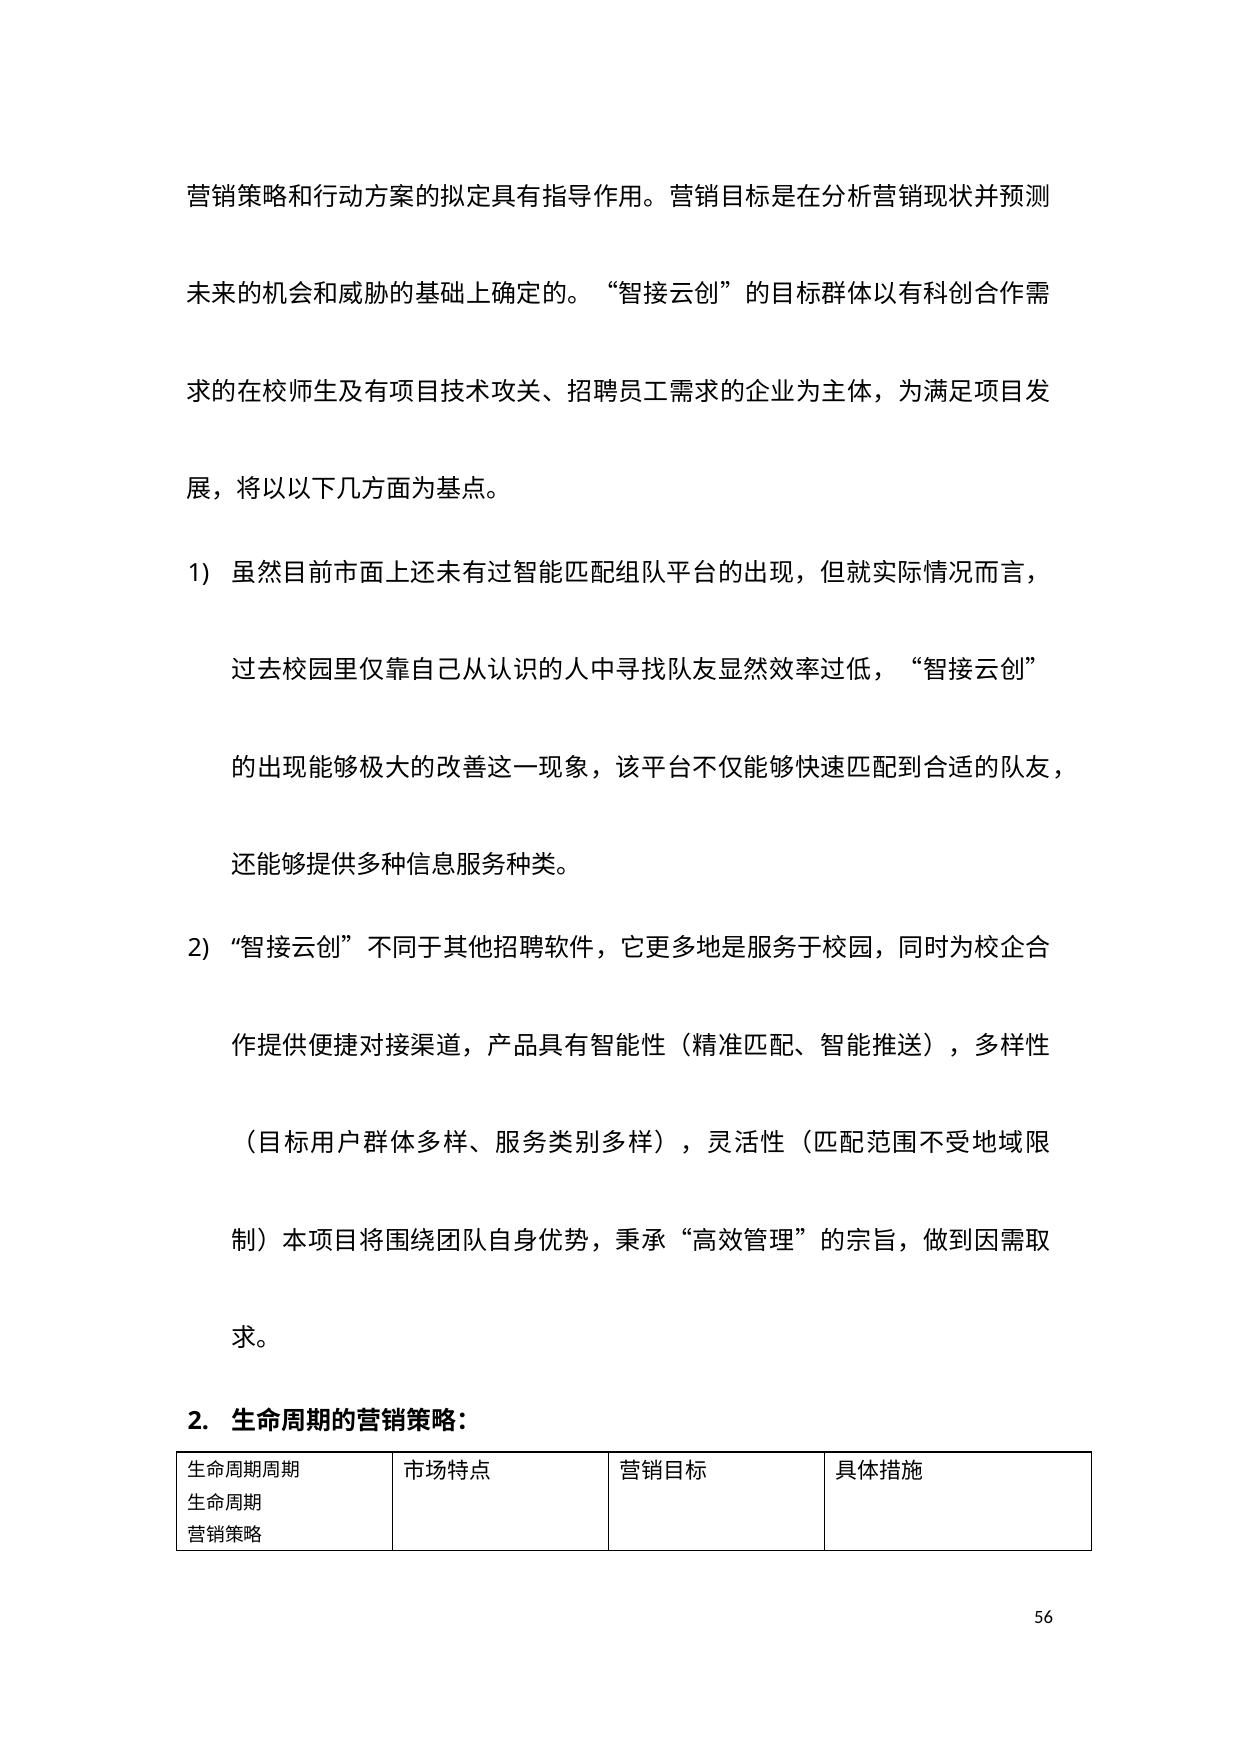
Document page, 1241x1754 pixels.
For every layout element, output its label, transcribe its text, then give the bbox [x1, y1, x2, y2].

table_header 具体措施 [825, 1453, 1091, 1550]
table_header 营销目标 [609, 1453, 824, 1550]
table_header 市场特点 [393, 1453, 608, 1550]
list “智接云创”不同于其他招聘软件，它更多地是服务于校园，同时为校企合作提供便捷对接渠道，产品具有智能性（精准匹配、智能推送），多样性（目标用户群体多样、服务类别多样），灵活性（匹配范围不受地域限制）本项目将围绕团队自身优势，秉承“高效管理”的宗旨，做到因需取求。 [187, 913, 1053, 1368]
list 虽然目前市面上还未有过智能匹配组队平台的出现，但就实际情况而言，过去校园里仅靠自己从认识的人中寻找队友显然效率过低，“智接云创”的出现能够极大的改善这一现象，该平台不仅能够快速匹配到合适的队友，还能够提供多种信息服务种类。 [187, 538, 1053, 895]
table_header 生命周期周期 生命周期 营销策略 [177, 1453, 392, 1550]
list 生命周期的营销策略： [187, 1386, 1053, 1451]
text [186, 162, 1053, 519]
